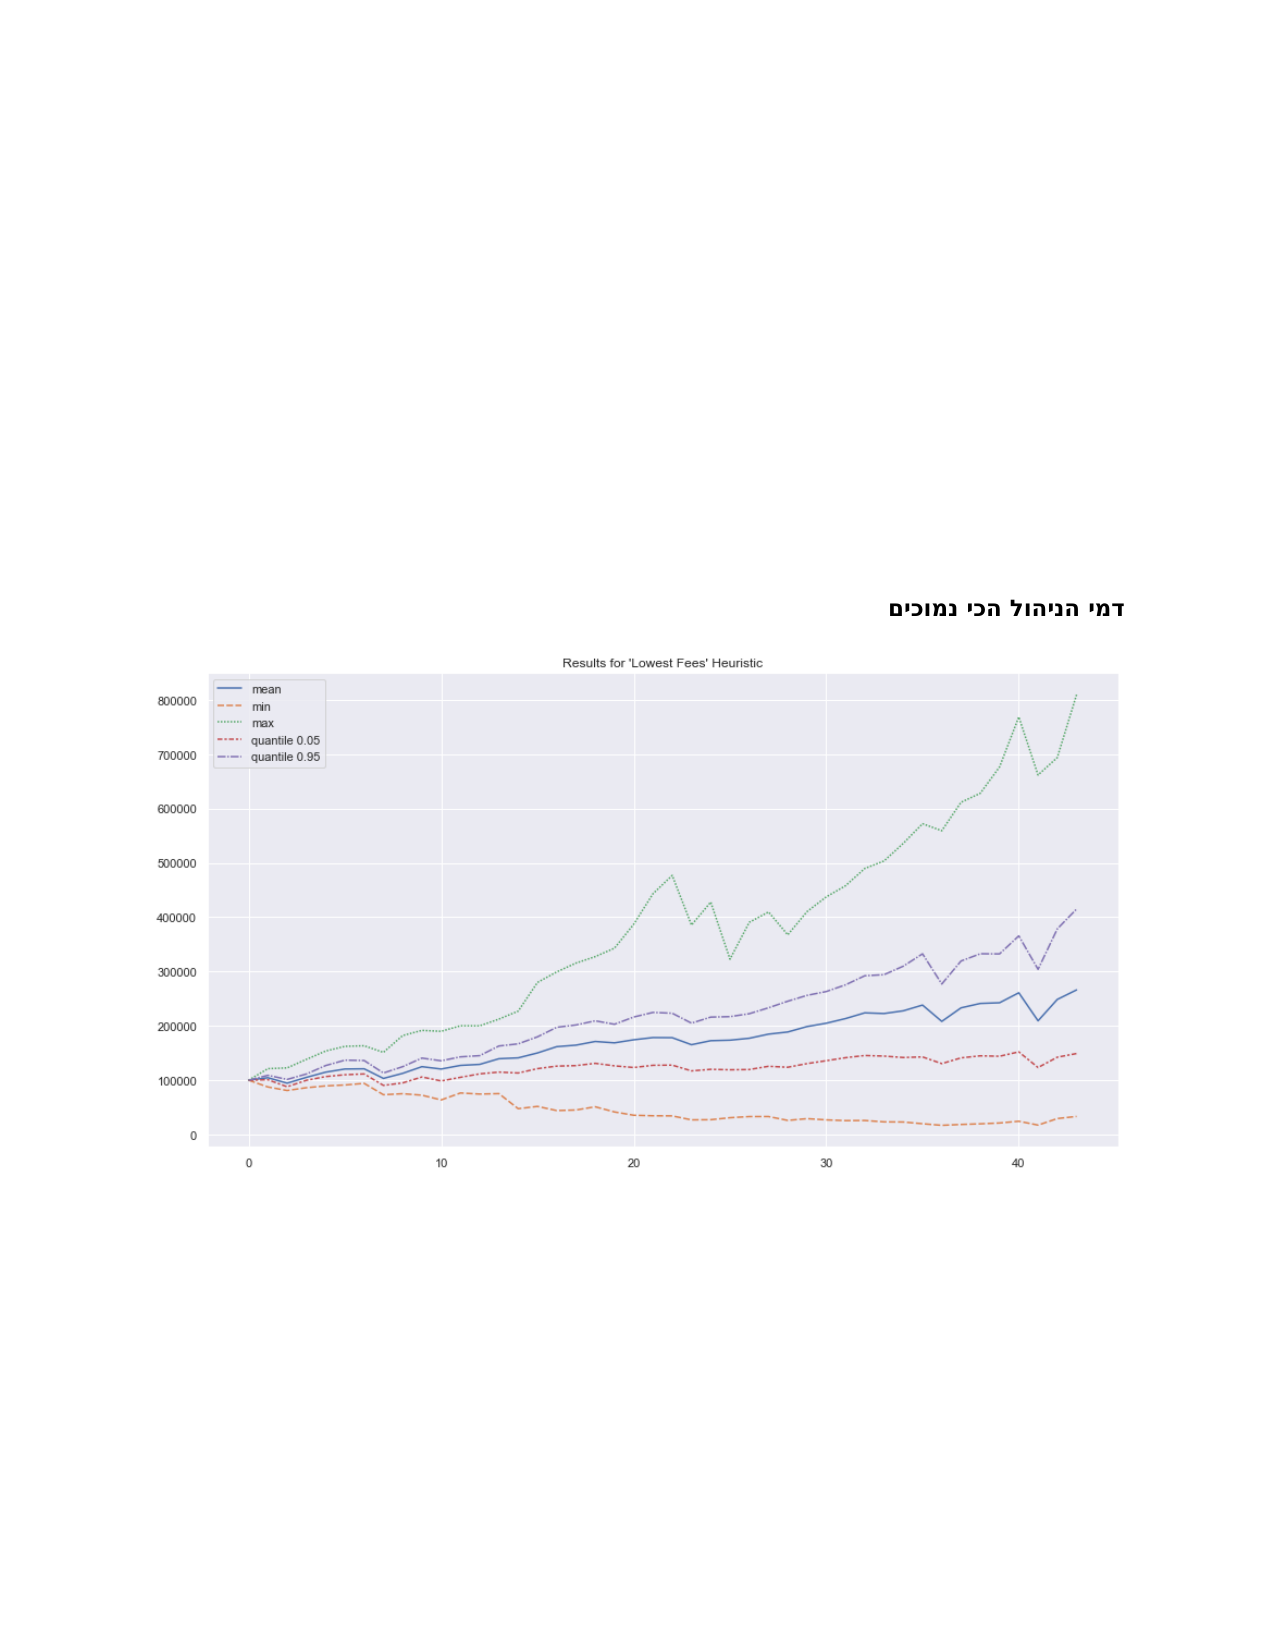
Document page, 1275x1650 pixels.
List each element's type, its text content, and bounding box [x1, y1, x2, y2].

text דמי הניהול הכי נמוכים [150, 595, 1125, 621]
picture [150, 651, 1125, 1176]
